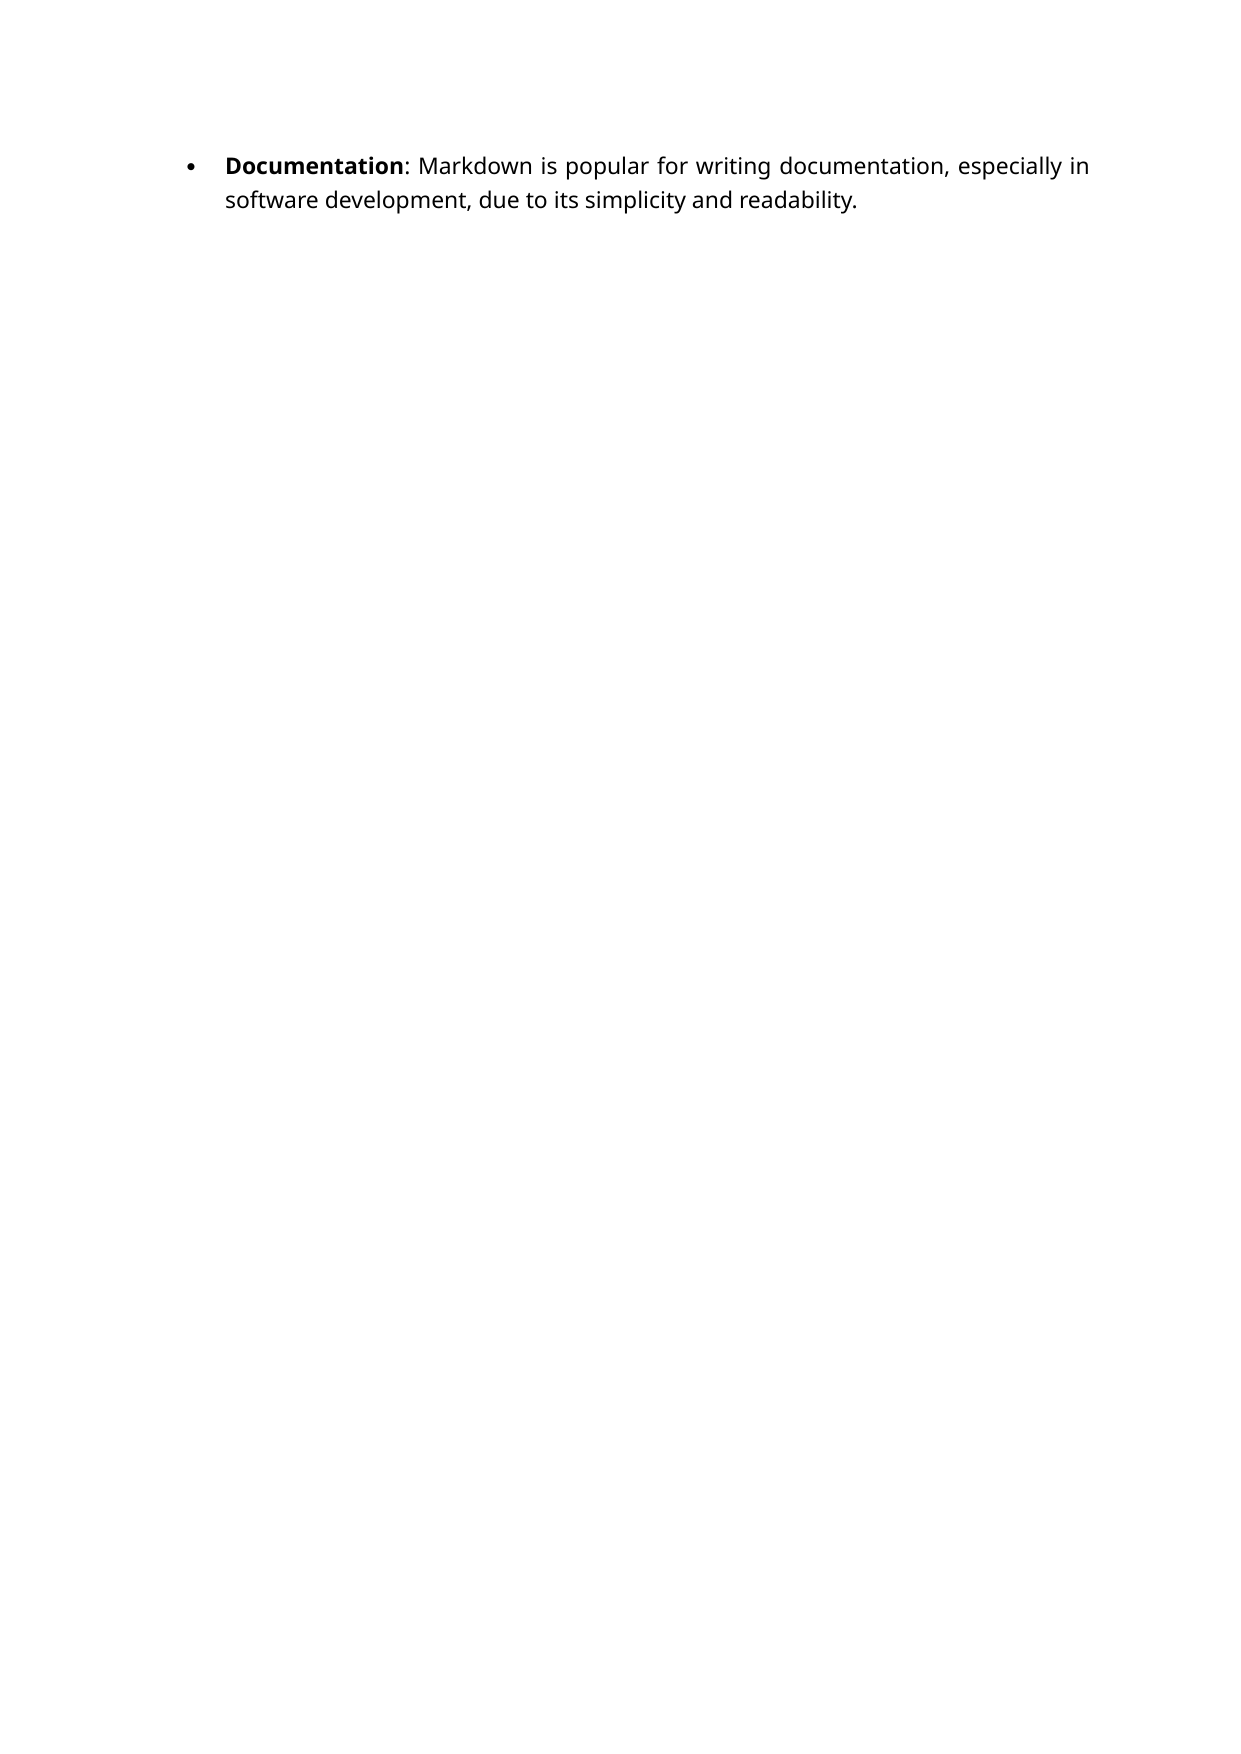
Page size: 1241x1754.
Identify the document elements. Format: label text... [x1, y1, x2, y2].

list Documentation: Markdown is popular for writing documentation, especially in software development, due to its simplicity and readability. [187, 150, 1090, 215]
